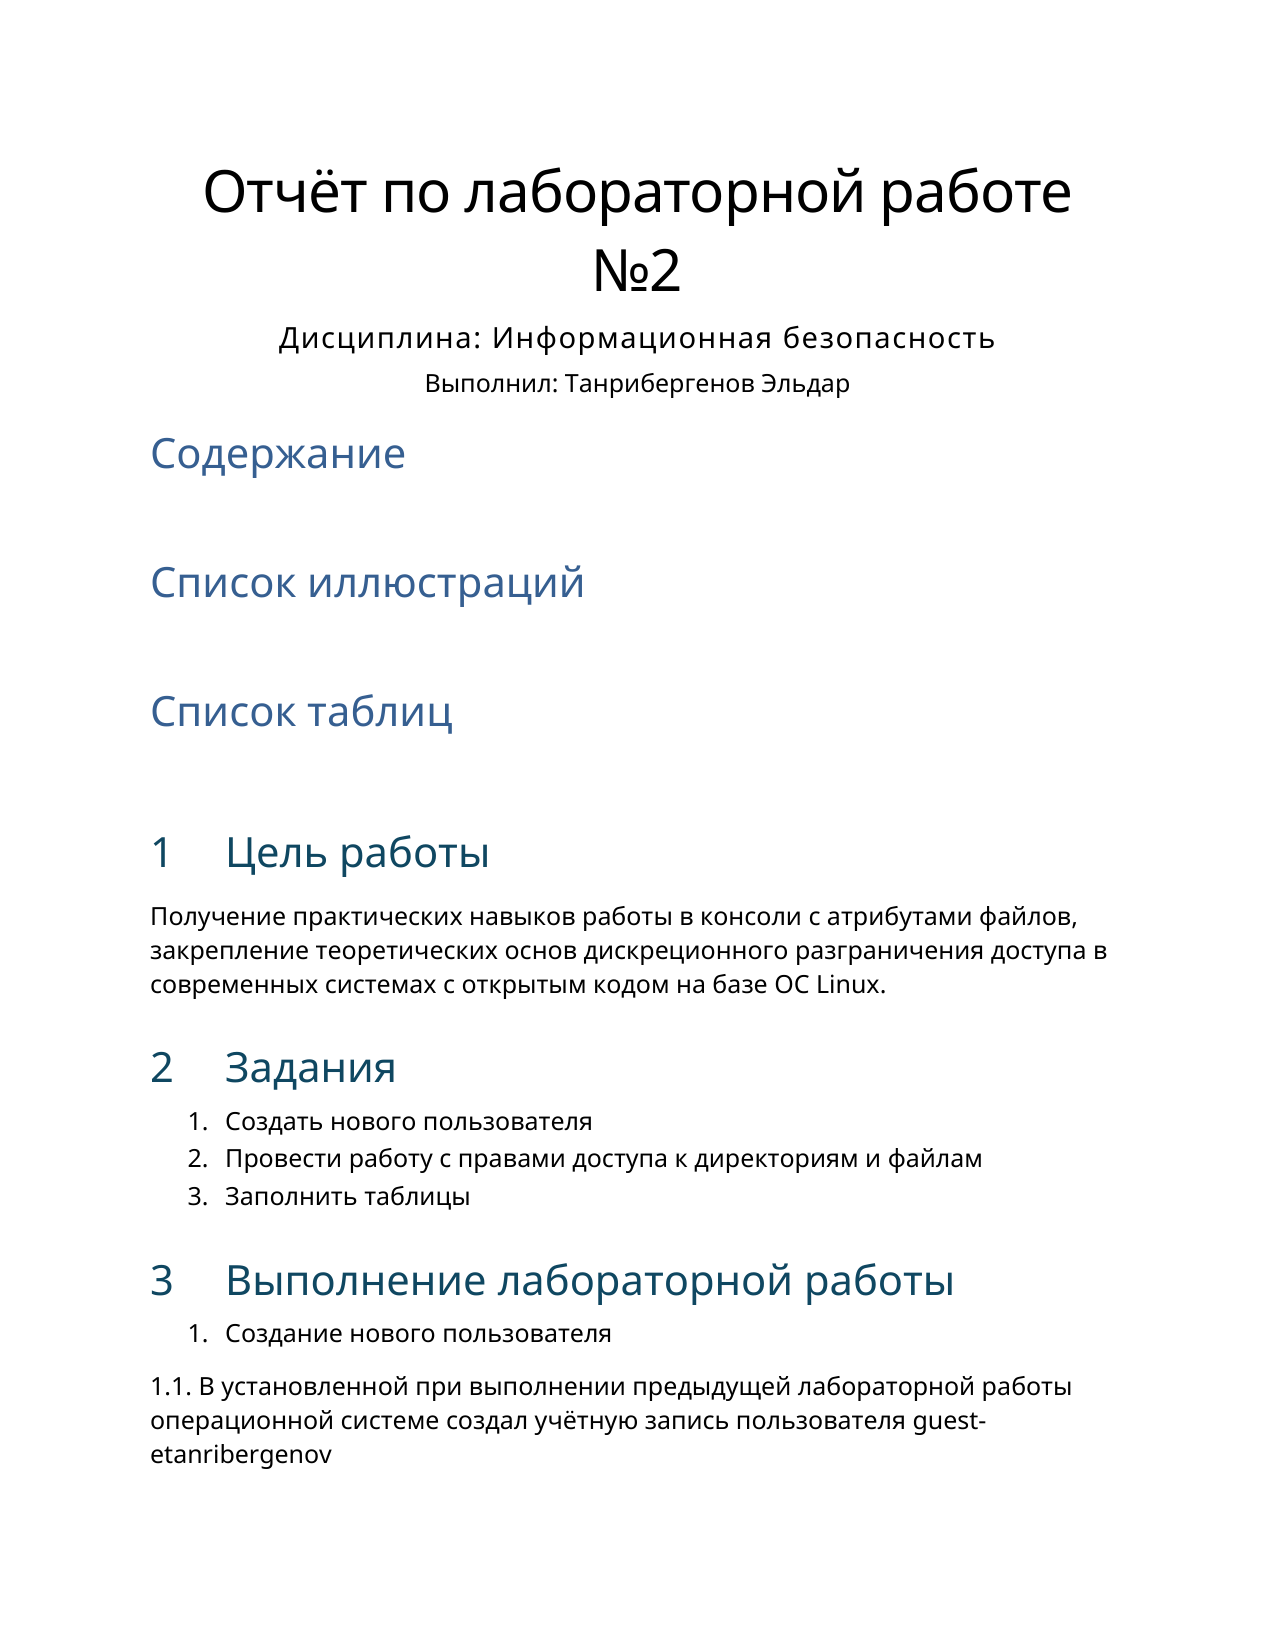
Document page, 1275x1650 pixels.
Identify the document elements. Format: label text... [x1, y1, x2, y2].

text 1.1. В установленной при выполнении предыдущей лабораторной работы операционной системе создал учётную запись пользователя guest-etanribergenov [150, 1368, 1125, 1470]
list Создать нового пользователя [187, 1103, 1125, 1137]
title Отчёт по лабораторной работе №2 [150, 150, 1125, 309]
subtitle 2 Задания [150, 1038, 1125, 1095]
text Получение практических навыков работы в консоли с атрибутами файлов, закрепление теоретических основ дискреционного разграничения доступа в современных системах с открытым кодом на базе ОС Linux. [150, 898, 1125, 1001]
subtitle 1 Цель работы [150, 823, 1125, 879]
subtitle Дисциплина: Информационная безопасность [150, 317, 1125, 357]
text Выполнил: Танрибергенов Эльдар [150, 365, 1125, 399]
list Создание нового пользователя [187, 1315, 1125, 1349]
subtitle 3 Выполнение лабораторной работы [150, 1250, 1125, 1307]
list Заполнить таблицы [187, 1179, 1125, 1213]
list Провести работу с правами доступа к директориям и файлам [187, 1141, 1125, 1175]
